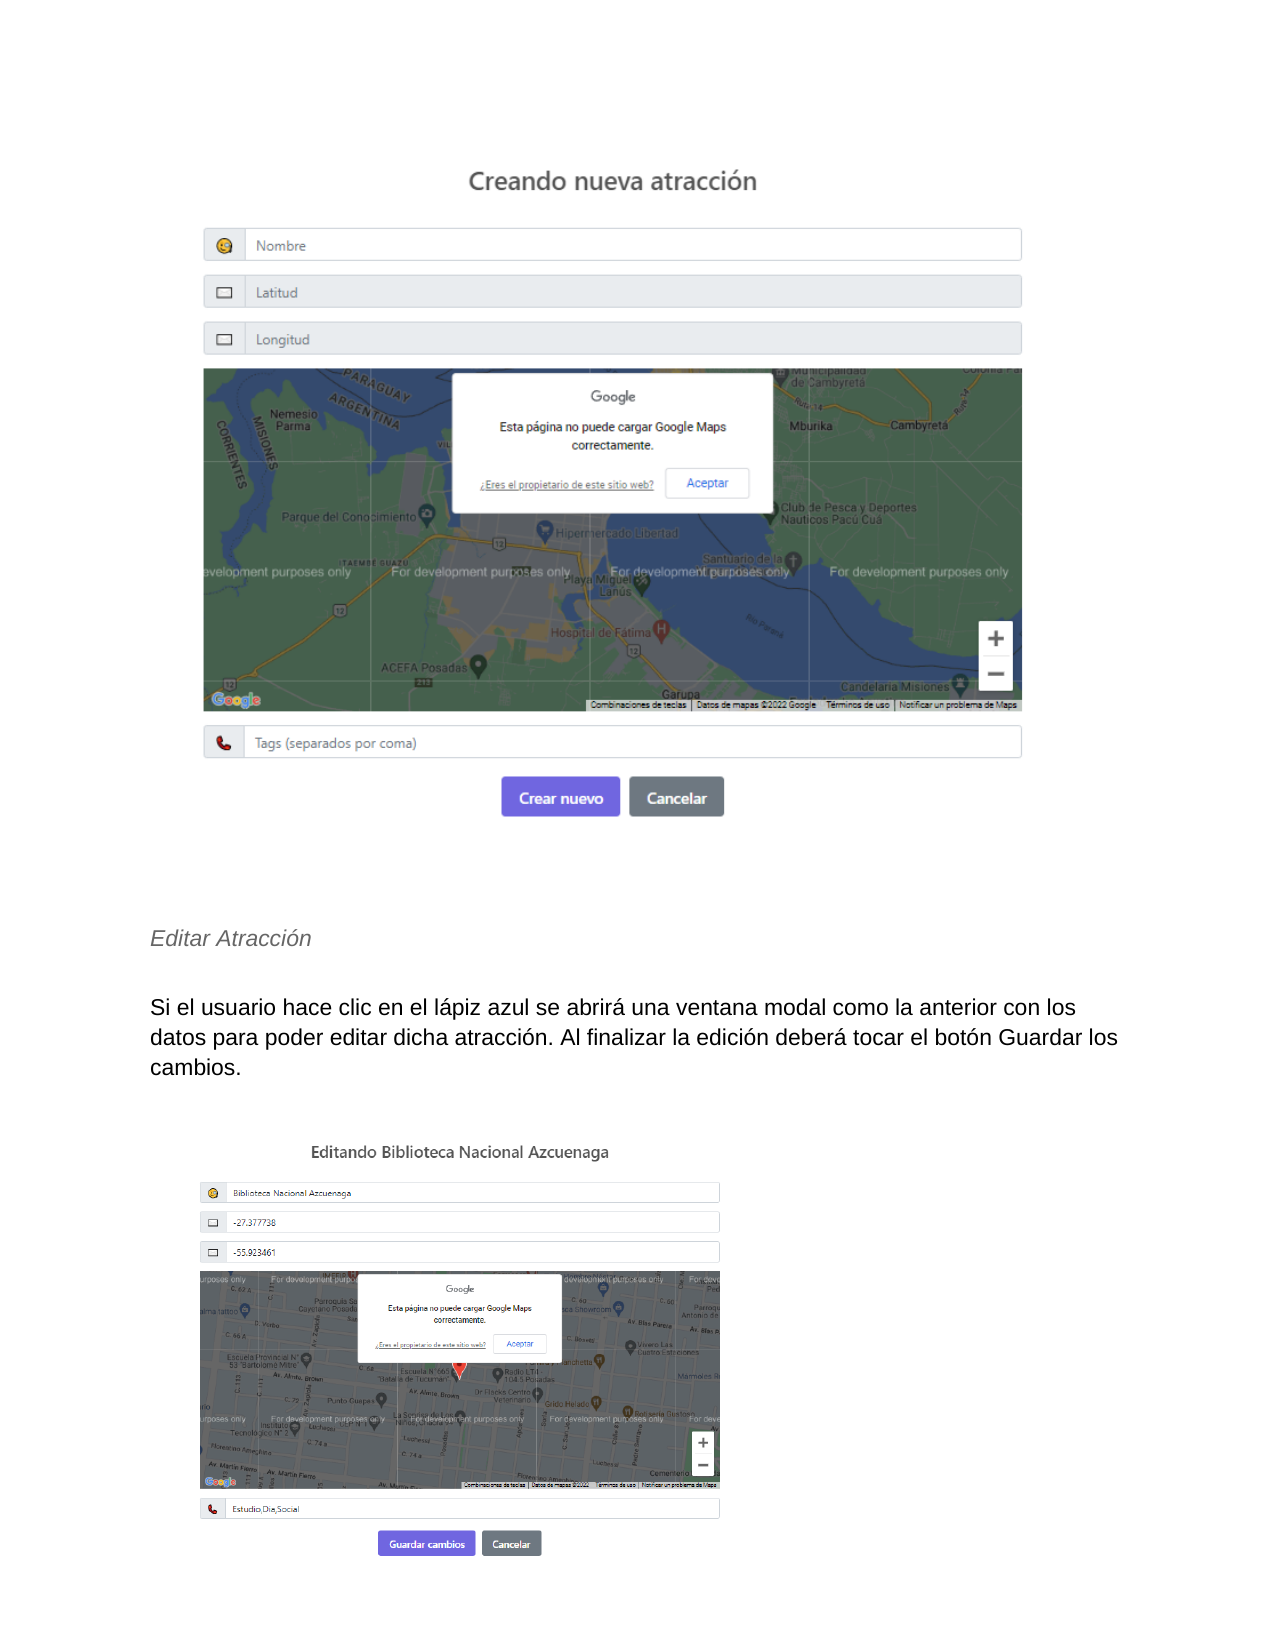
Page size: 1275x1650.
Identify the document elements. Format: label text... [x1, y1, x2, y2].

picture [153, 1133, 763, 1562]
picture [150, 150, 1125, 836]
text Si el usuario hace clic en el lápiz azul se abrirá una ventana modal como la anterior con los datos para poder editar dicha atracción. Al finalizar la edición deberá tocar el botón Guardar los cambios. [150, 993, 1125, 1080]
subtitle Editar Atracción [150, 925, 1125, 951]
